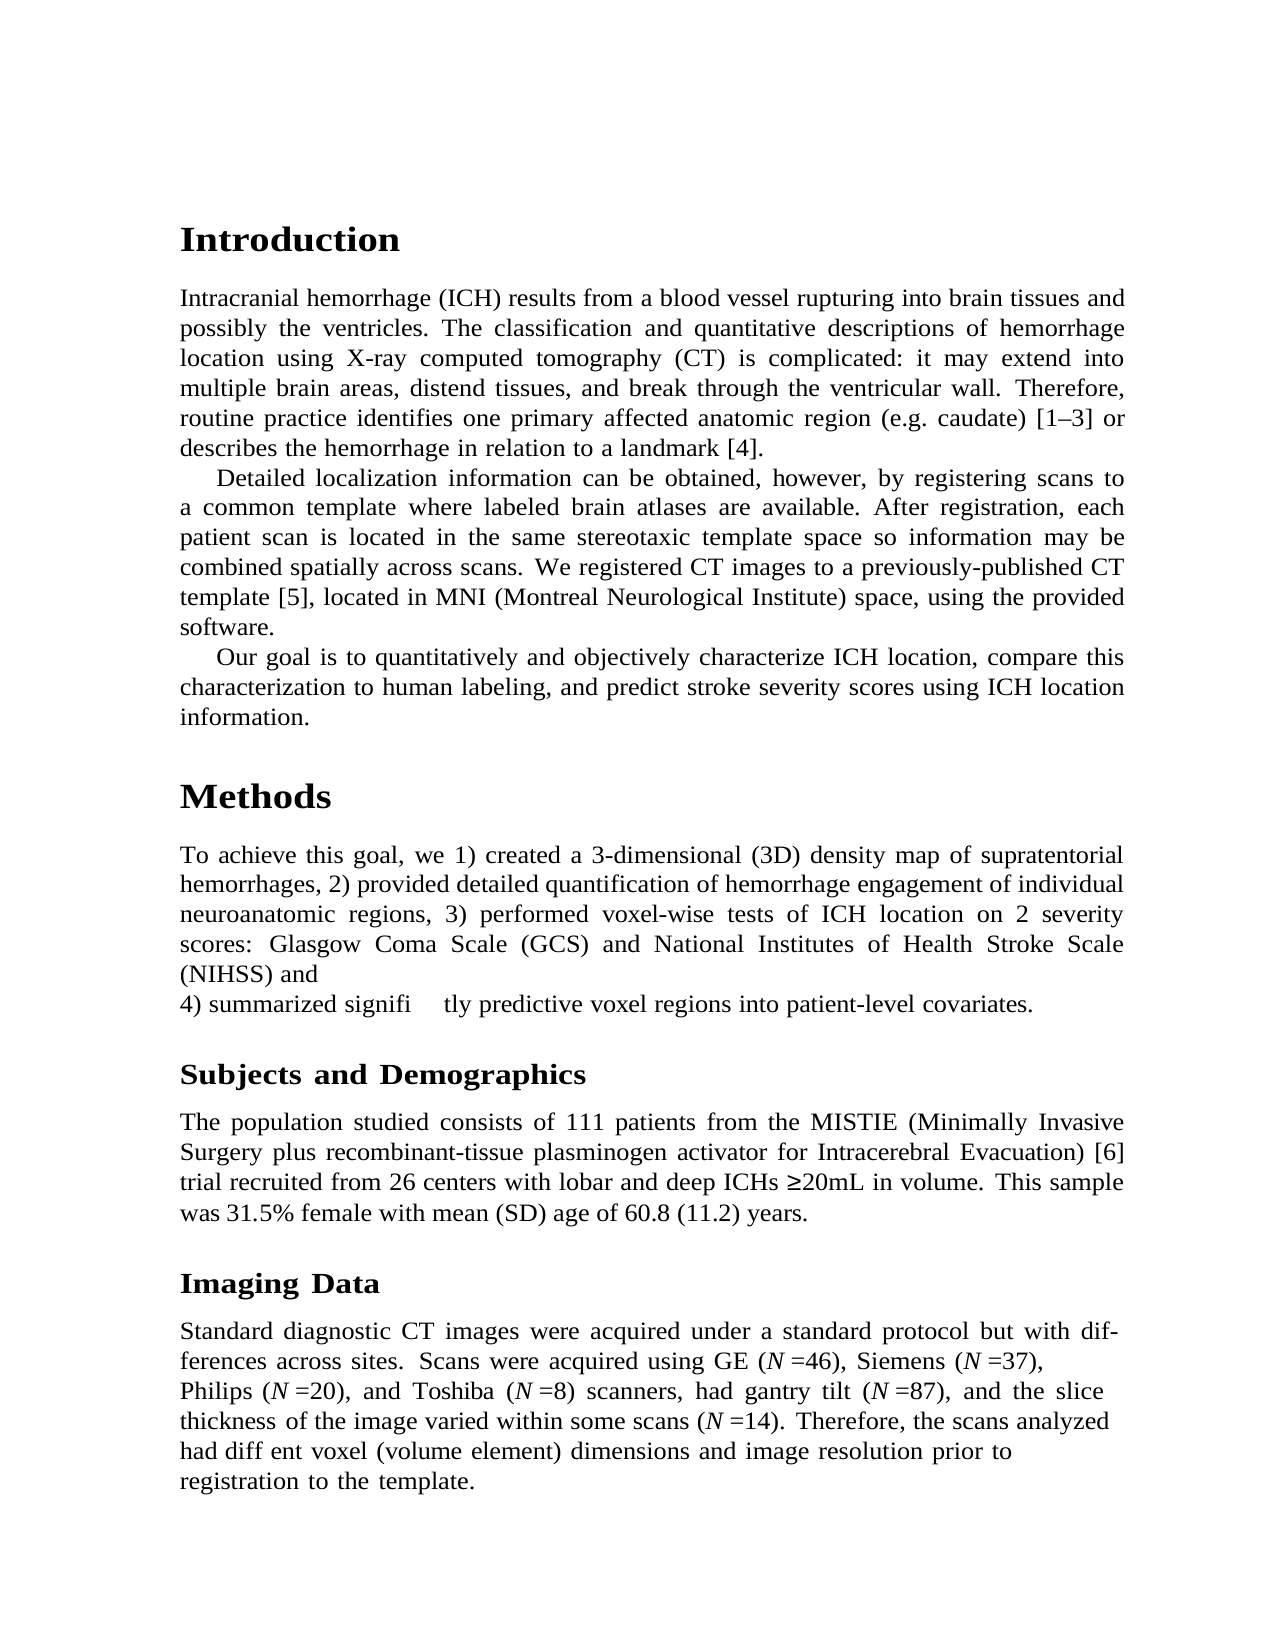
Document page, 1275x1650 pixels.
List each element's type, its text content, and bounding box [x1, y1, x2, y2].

text 4) summarized signifi tly predictive voxel regions into patient-level covariates. [179, 989, 1135, 1018]
subtitle Imaging Data [179, 1266, 1135, 1300]
text Our goal is to quantitatively and objectively characterize ICH location, compare this characterization to human labeling, and predict stroke severity scores using ICH location information. [179, 642, 1125, 731]
subtitle Introduction [179, 219, 1135, 259]
text Standard diagnostic CT images were acquired under a standard protocol but with dif- ferences across sites. Scans were acquired using GE (N =46), Siemens (N =37), Philips (N =20), and Toshiba (N =8) scanners, had gantry tilt (N =87), and the slice thickness of the image varied within some scans (N =14). Therefore, the scans analyzed had diff ent voxel (volume element) dimensions and image resolution prior to registration to the template. [179, 1316, 1120, 1494]
text The population studied consists of 111 patients from the MISTIE (Minimally Invasive Surgery plus recombinant-tissue plasminogen activator for Intracerebral Evacuation) [6] trial recruited from 26 centers with lobar and deep ICHs ≥20mL in volume. This sample was 31.5% female with mean (SD) age of 60.8 (11.2) years. [179, 1107, 1125, 1227]
subtitle Subjects and Demographics [179, 1057, 1135, 1091]
subtitle Methods [179, 775, 1135, 816]
text To achieve this goal, we 1) created a 3-dimensional (3D) density map of supratentorial hemorrhages, 2) provided detailed quantification of hemorrhage engagement of individual neuroanatomic regions, 3) performed voxel-wise tests of ICH location on 2 severity scores: Glasgow Coma Scale (GCS) and National Institutes of Health Stroke Scale (NIHSS) and [179, 840, 1125, 988]
text Intracranial hemorrhage (ICH) results from a blood vessel rupturing into brain tissues and possibly the ventricles. The classification and quantitative descriptions of hemorrhage location using X-ray computed tomography (CT) is complicated: it may extend into multiple brain areas, distend tissues, and break through the ventricular wall. Therefore, routine practice identifies one primary affected anatomic region (e.g. caudate) [1–3] or describes the hemorrhage in relation to a landmark [4]. [179, 283, 1125, 461]
text Detailed localization information can be obtained, however, by registering scans to a common template where labeled brain atlases are available. After registration, each patient scan is located in the same stereotaxic template space so information may be combined spatially across scans. We registered CT images to a previously-published CT template [5], located in MNI (Montreal Neurological Institute) space, using the provided software. [179, 463, 1125, 641]
